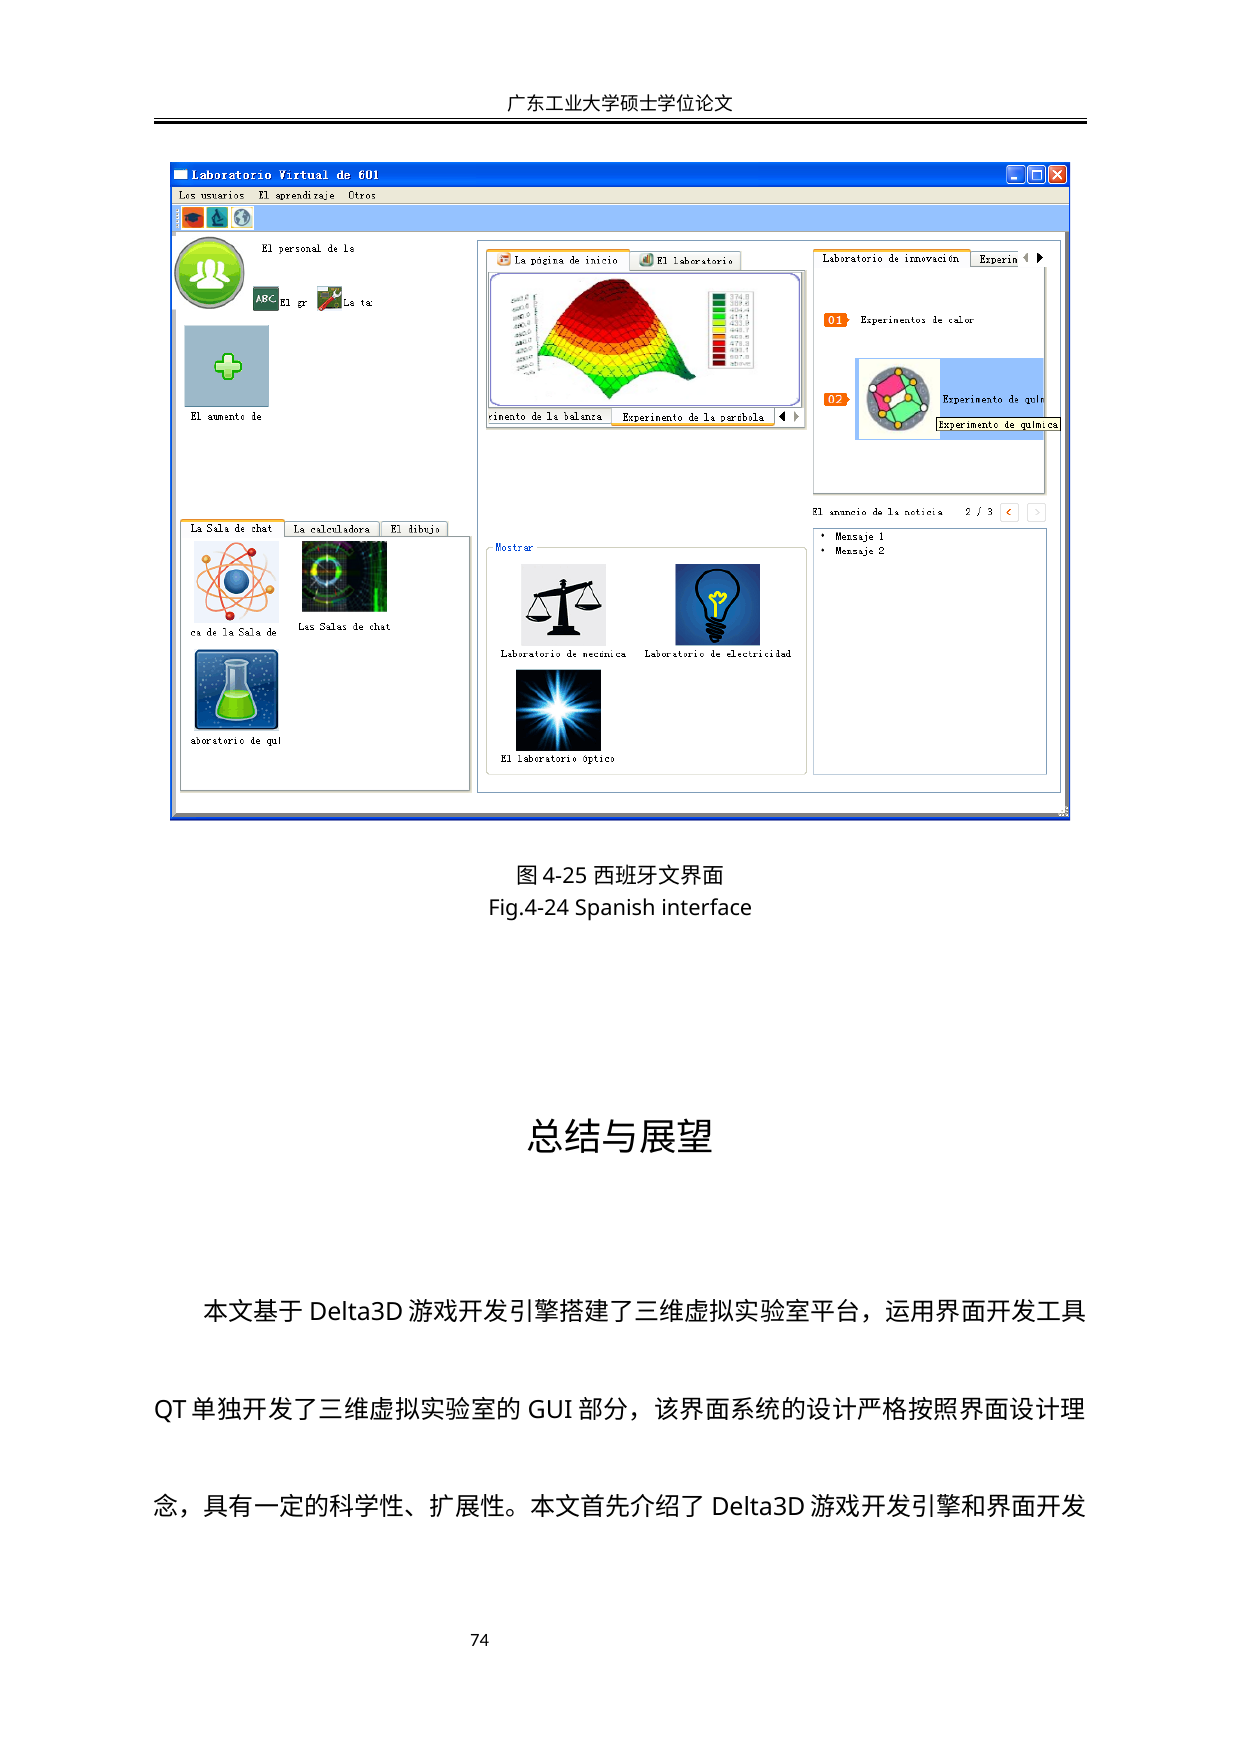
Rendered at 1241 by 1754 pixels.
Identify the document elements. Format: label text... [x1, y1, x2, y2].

subtitle 总结与展望 [153, 1101, 1087, 1166]
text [153, 1277, 1087, 1537]
text 图4-25 西班牙文界面 [153, 858, 1087, 890]
picture [170, 162, 1071, 821]
text Fig.4-24 Spanish interface [153, 890, 1087, 923]
